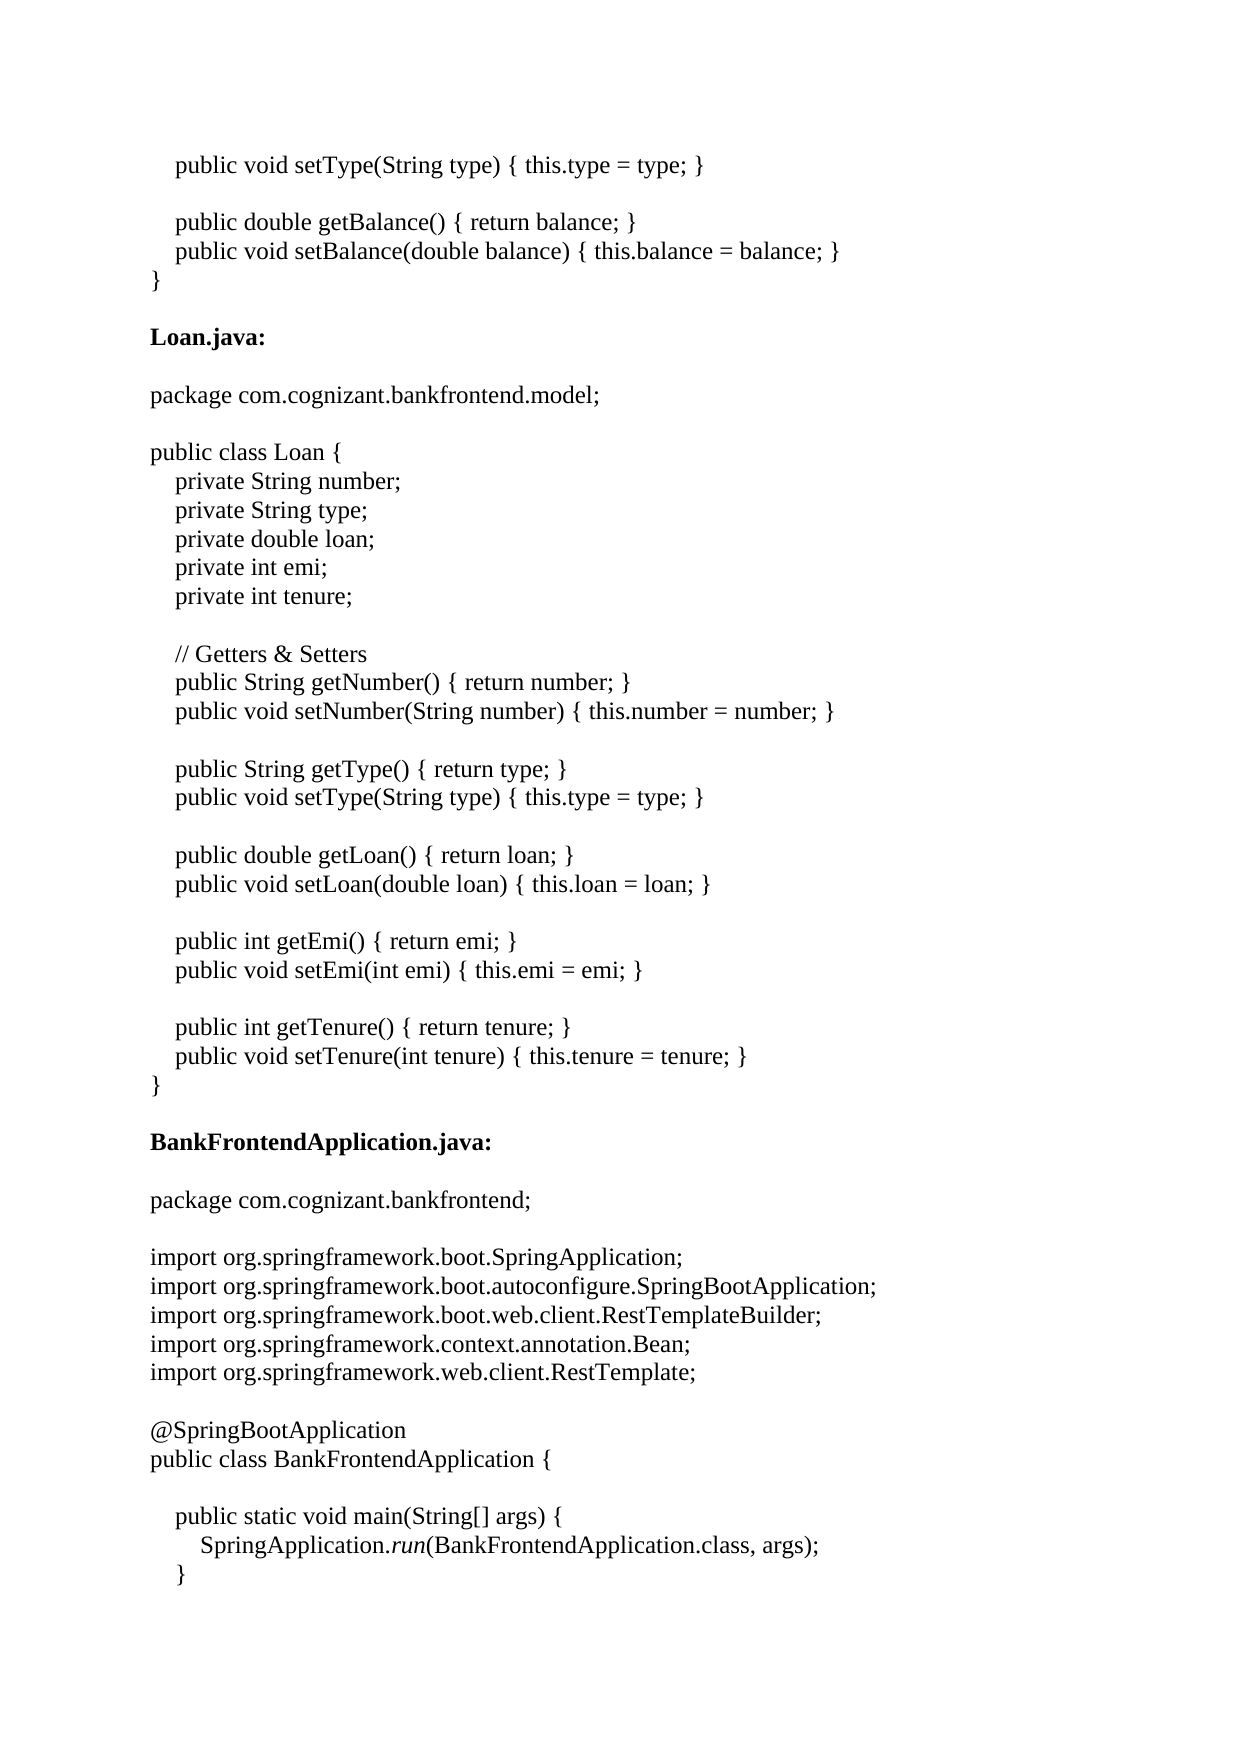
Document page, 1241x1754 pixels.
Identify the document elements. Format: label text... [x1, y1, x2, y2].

text public void setLoan(double loan) { this.loan = loan; } [150, 869, 1090, 897]
text Loan.java: [150, 322, 1090, 351]
text public void setEmi(int emi) { this.emi = emi; } [150, 955, 1090, 984]
text public double getBalance() { return balance; } [150, 207, 1090, 236]
text public void setType(String type) { this.type = type; } [150, 782, 1090, 811]
text public void setNumber(String number) { this.number = number; } [150, 696, 1090, 725]
text public void setType(String type) { this.type = type; } [150, 150, 1090, 179]
text import org.springframework.boot.SpringApplication; [150, 1242, 1090, 1271]
text private int tenure; [150, 581, 1090, 610]
text } [150, 1070, 1090, 1099]
text public String getNumber() { return number; } [150, 667, 1090, 696]
text package com.cognizant.bankfrontend; [150, 1185, 1090, 1214]
text private String number; [150, 466, 1090, 495]
text public class BankFrontendApplication { [150, 1444, 1090, 1472]
text } [150, 1559, 1090, 1587]
text private int emi; [150, 552, 1090, 581]
text private double loan; [150, 524, 1090, 552]
text package com.cognizant.bankfrontend.model; [150, 380, 1090, 409]
text SpringApplication.run(BankFrontendApplication.class, args); [150, 1530, 1090, 1559]
text @SpringBootApplication [150, 1415, 1090, 1444]
text private String type; [150, 495, 1090, 524]
text public int getTenure() { return tenure; } [150, 1012, 1090, 1041]
text public static void main(String[] args) { [150, 1501, 1090, 1530]
text public double getLoan() { return loan; } [150, 840, 1090, 869]
text import org.springframework.boot.autoconfigure.SpringBootApplication; [150, 1271, 1090, 1300]
text import org.springframework.web.client.RestTemplate; [150, 1357, 1090, 1386]
text // Getters & Setters [150, 639, 1090, 667]
text import org.springframework.context.annotation.Bean; [150, 1329, 1090, 1357]
text public int getEmi() { return emi; } [150, 926, 1090, 955]
text public void setTenure(int tenure) { this.tenure = tenure; } [150, 1041, 1090, 1070]
text BankFrontendApplication.java: [150, 1127, 1090, 1156]
text import org.springframework.boot.web.client.RestTemplateBuilder; [150, 1300, 1090, 1329]
text public class Loan { [150, 437, 1090, 466]
text } [150, 265, 1090, 294]
text public void setBalance(double balance) { this.balance = balance; } [150, 236, 1090, 265]
text public String getType() { return type; } [150, 754, 1090, 782]
